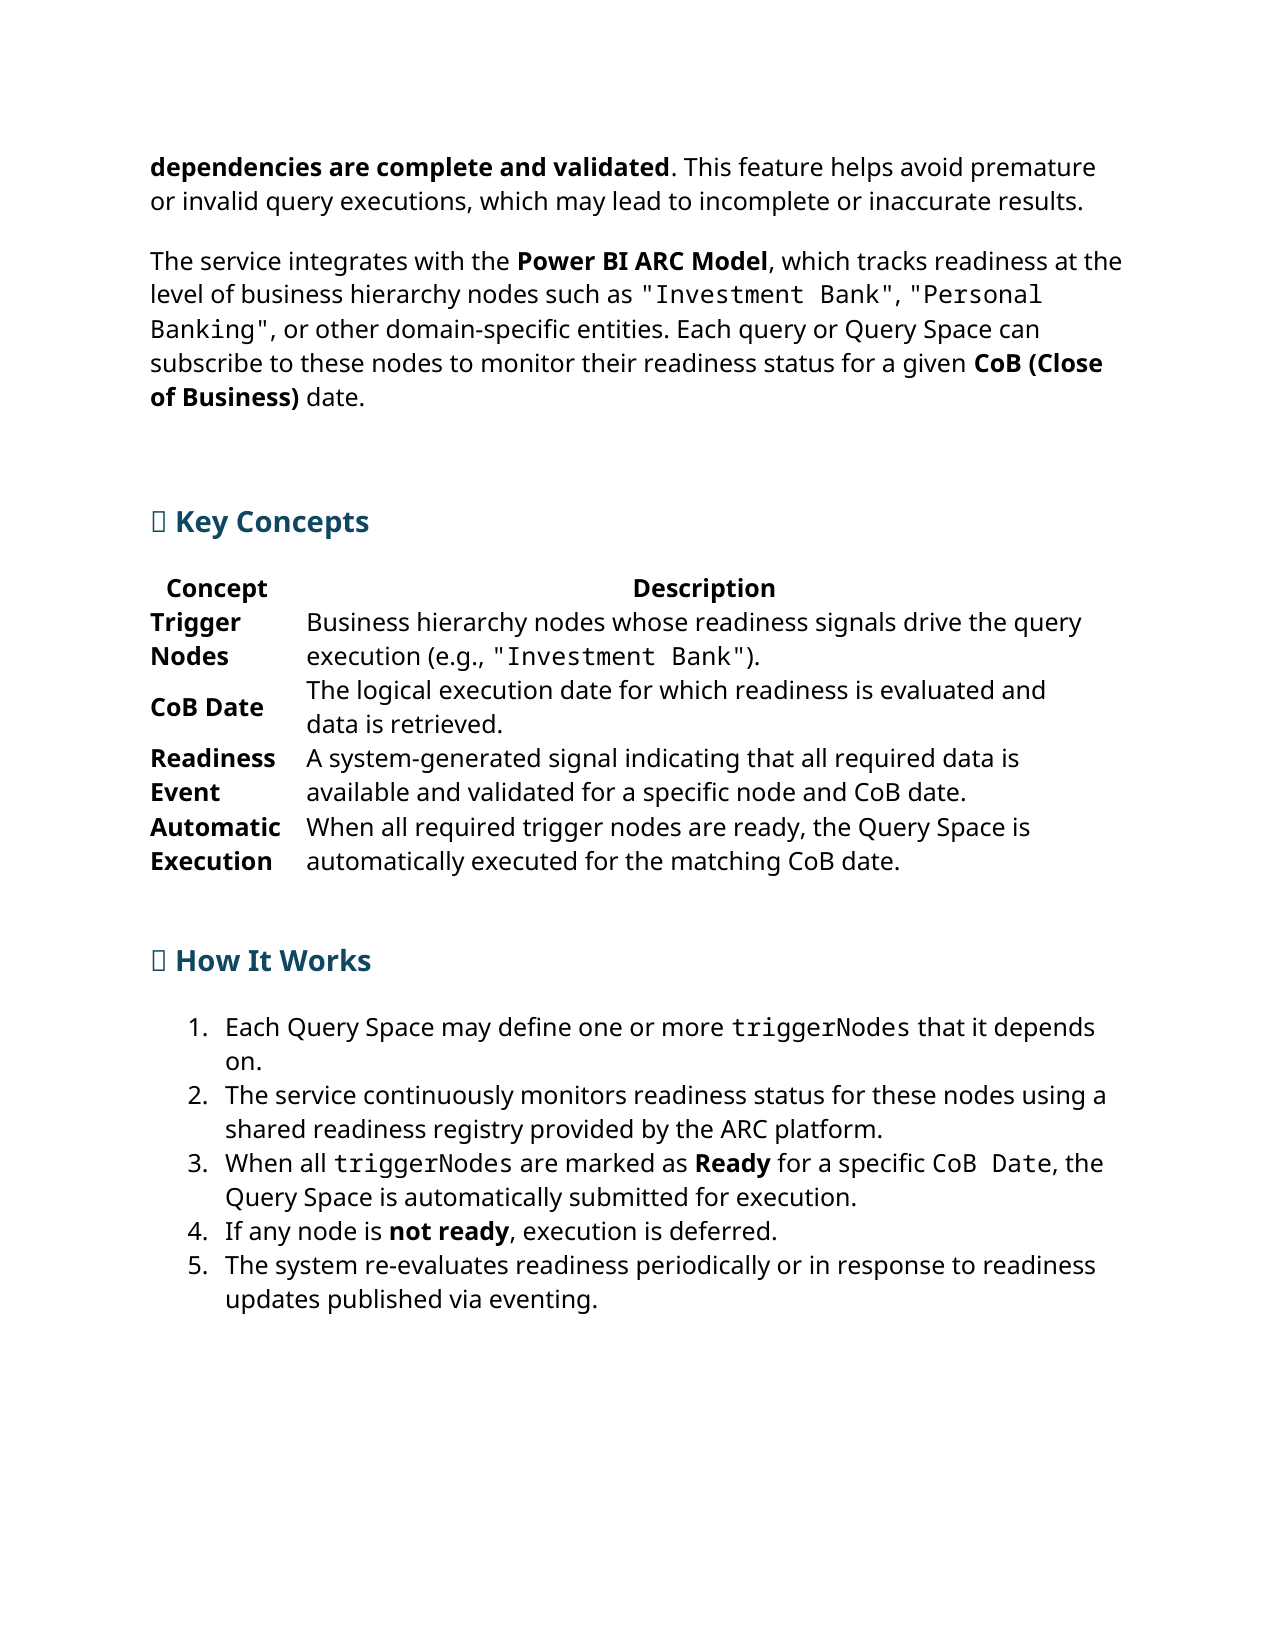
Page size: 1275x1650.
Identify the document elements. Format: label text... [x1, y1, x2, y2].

subtitle 🔹 How It Works [150, 941, 1125, 980]
text The service integrates with the Power BI ARC Model, which tracks readiness at the level of business hierarchy nodes such as "Investment Bank", "Personal Banking", or other domain-specific entities. Each query or Query Space can subscribe to these nodes to monitor their readiness status for a given CoB (Close of Business) date. [150, 243, 1125, 413]
table_header Concept [139, 571, 295, 605]
table_cell The logical execution date for which readiness is evaluated and data is retrieved. [295, 673, 1114, 741]
table_cell A system-generated signal indicating that all required data is available and validated for a specific node and CoB date. [295, 741, 1114, 809]
list Each Query Space may define one or more triggerNodes that it depends on. [187, 1009, 1125, 1078]
table_cell Automatic Execution [139, 809, 295, 877]
table_cell Trigger Nodes [139, 605, 295, 673]
table_cell Business hierarchy nodes whose readiness signals drive the query execution (e.g., "Investment Bank"). [295, 605, 1114, 673]
list When all triggerNodes are marked as Ready for a specific CoB Date, the Query Space is automatically submitted for execution. [187, 1146, 1125, 1214]
list The system re-evaluates readiness periodically or in response to readiness updates published via eventing. [187, 1248, 1125, 1316]
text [150, 150, 1125, 218]
table_cell When all required trigger nodes are ready, the Query Space is automatically executed for the matching CoB date. [295, 809, 1114, 877]
subtitle 🔹 Key Concepts [150, 502, 1125, 541]
table_cell CoB Date [139, 673, 295, 741]
list The service continuously monitors readiness status for these nodes using a shared readiness registry provided by the ARC platform. [187, 1078, 1125, 1146]
table_header Description [295, 571, 1114, 605]
list If any node is not ready, execution is deferred. [187, 1214, 1125, 1248]
table_cell Readiness Event [139, 741, 295, 809]
